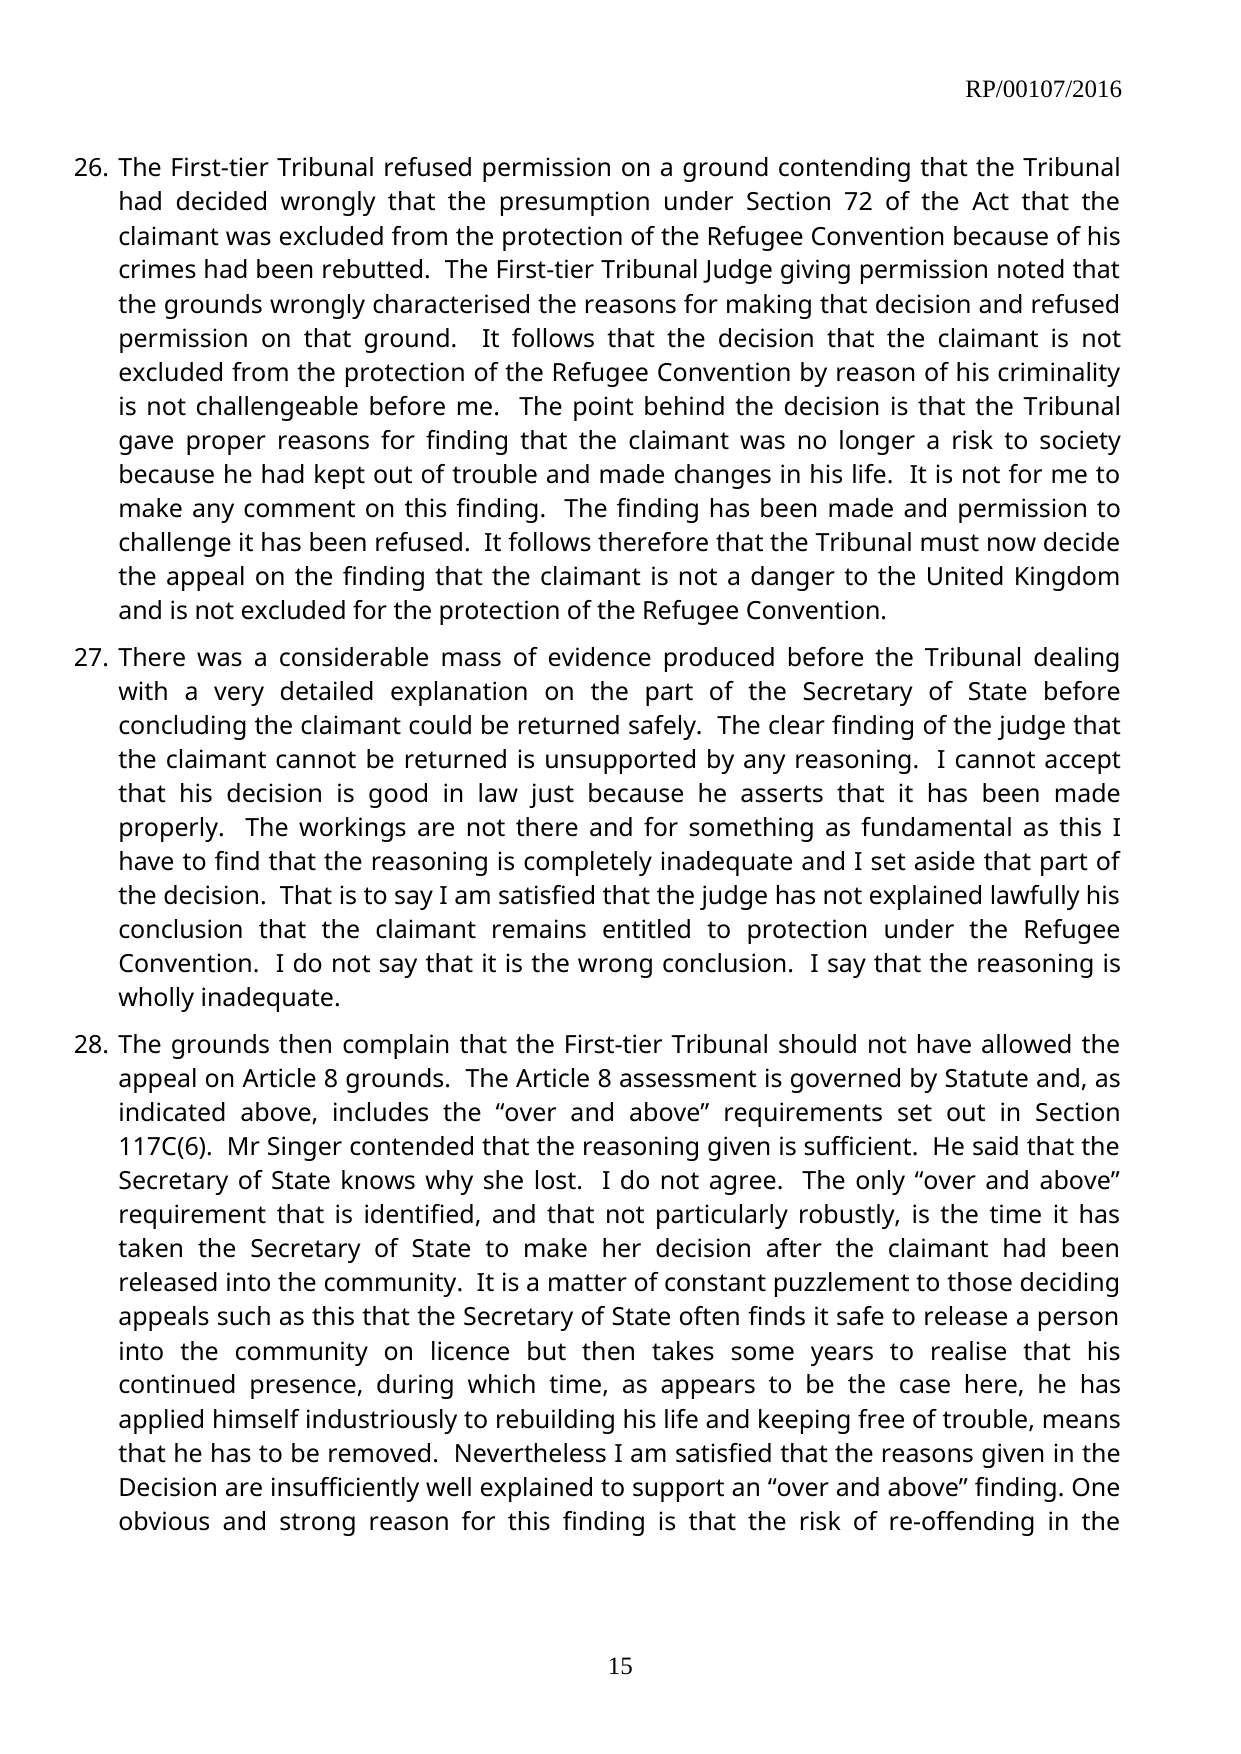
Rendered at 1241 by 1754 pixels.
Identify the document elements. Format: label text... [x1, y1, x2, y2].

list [74, 1027, 1122, 1537]
list There was a considerable mass of evidence produced before the Tribunal dealing with a very detailed explanation on the part of the Secretary of State before concluding the claimant could be returned safely. The clear finding of the judge that the claimant cannot be returned is unsupported by any reasoning. I cannot accept that his decision is good in law just because he asserts that it has been made properly. The workings are not there and for something as fundamental as this I have to find that the reasoning is completely inadequate and I set aside that part of the decision. That is to say I am satisfied that the judge has not explained lawfully his conclusion that the claimant remains entitled to protection under the Refugee Convention. I do not say that it is the wrong conclusion. I say that the reasoning is wholly inadequate. [74, 639, 1122, 1014]
list The First-tier Tribunal refused permission on a ground contending that the Tribunal had decided wrongly that the presumption under Section 72 of the Act that the claimant was excluded from the protection of the Refugee Convention because of his crimes had been rebutted. The First-tier Tribunal Judge giving permission noted that the grounds wrongly characterised the reasons for making that decision and refused permission on that ground. It follows that the decision that the claimant is not excluded from the protection of the Refugee Convention by reason of his criminality is not challengeable before me. The point behind the decision is that the Tribunal gave proper reasons for finding that the claimant was no longer a risk to society because he had kept out of trouble and made changes in his life. It is not for me to make any comment on this finding. The finding has been made and permission to challenge it has been refused. It follows therefore that the Tribunal must now decide the appeal on the finding that the claimant is not a danger to the United Kingdom and is not excluded for the protection of the Refugee Convention. [74, 150, 1122, 627]
